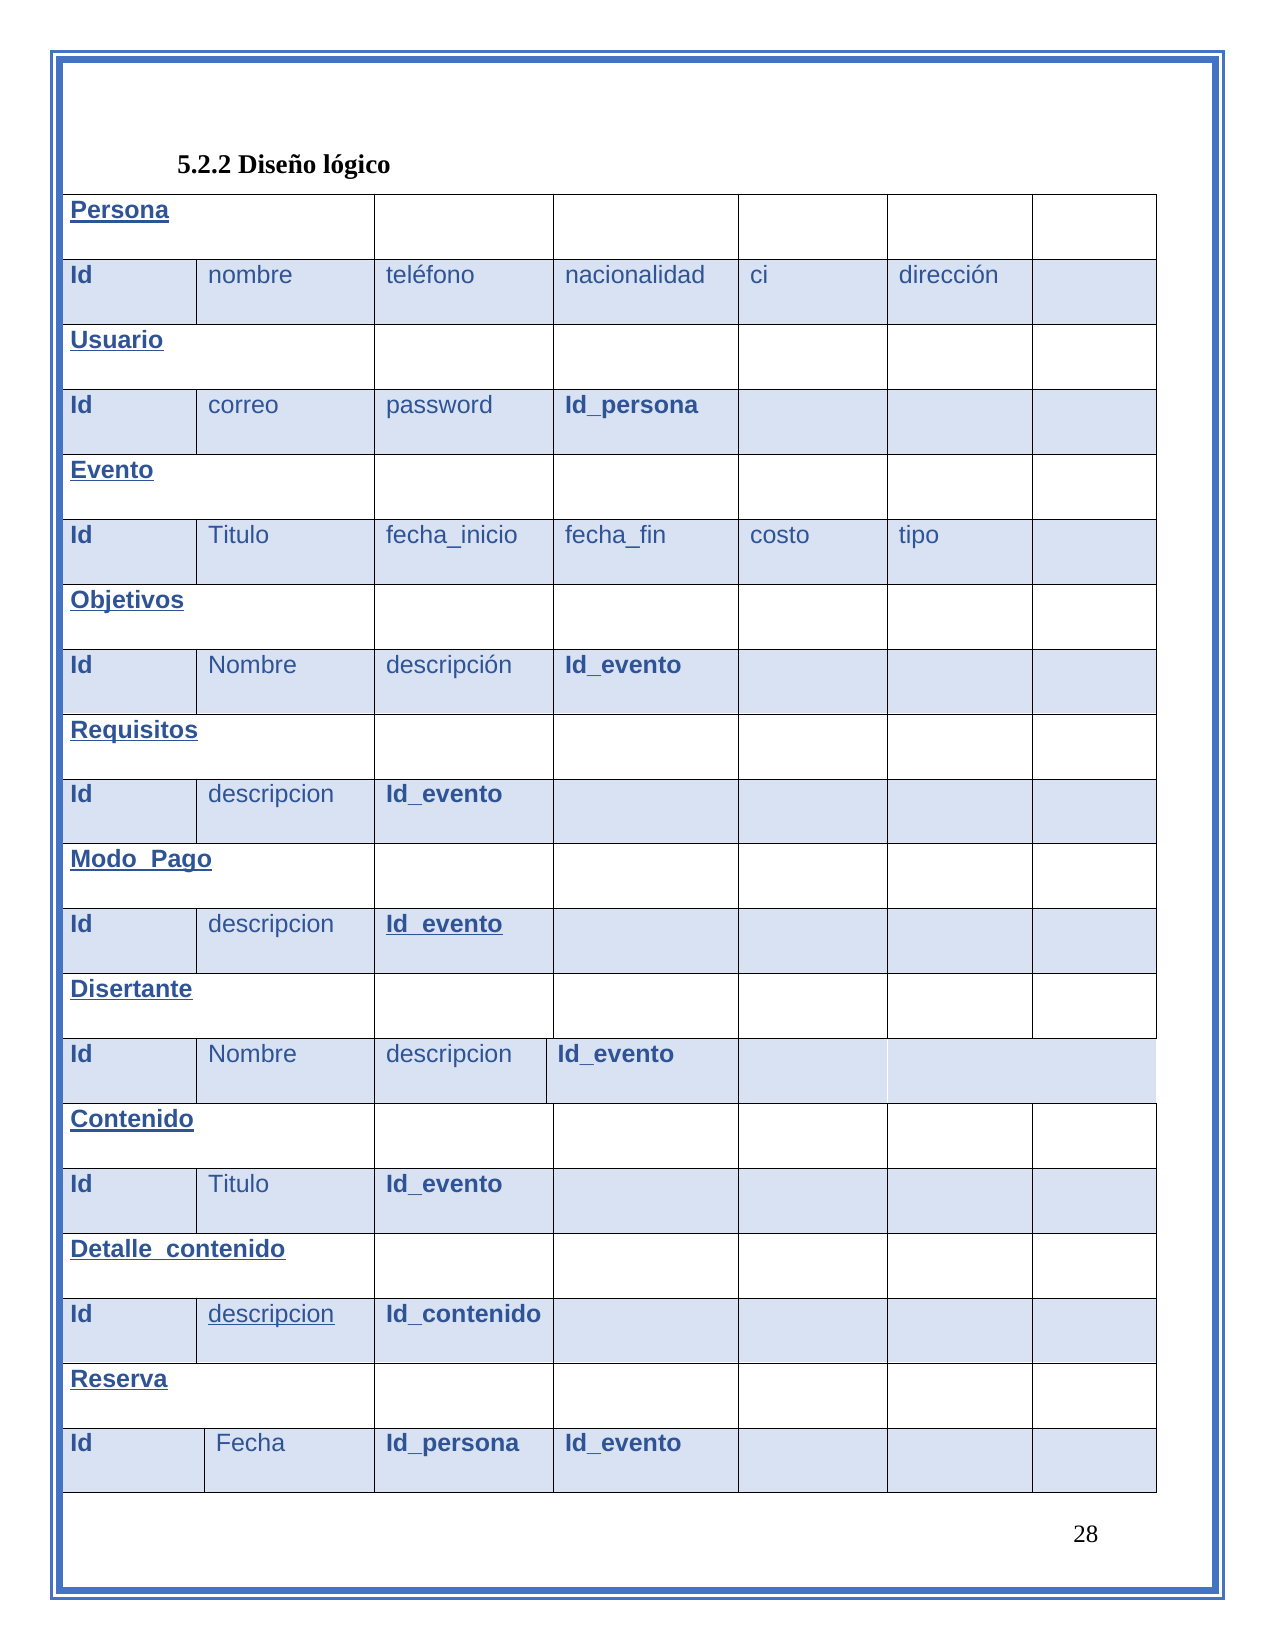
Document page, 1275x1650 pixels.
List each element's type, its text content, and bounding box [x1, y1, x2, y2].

table_header [888, 195, 1032, 259]
table_cell [1033, 650, 1156, 713]
table_cell [888, 1299, 1032, 1362]
table_cell Id_evento [554, 1429, 738, 1492]
table_cell [375, 1234, 553, 1298]
table_cell [1033, 715, 1156, 778]
table_cell Requisitos [63, 715, 374, 778]
table_cell Contenido [63, 1104, 374, 1168]
table_cell tipo [888, 520, 1032, 584]
table_cell [888, 1104, 1032, 1168]
table_cell teléfono [375, 260, 553, 324]
table_cell Id [63, 1039, 196, 1103]
table_cell fecha_fin [554, 520, 738, 584]
table_cell [739, 585, 887, 649]
table_cell Id_persona [375, 1429, 553, 1492]
table_cell [554, 1234, 738, 1298]
table_cell [1033, 1234, 1156, 1298]
table_cell fecha_inicio [375, 520, 553, 584]
table_cell Id [63, 390, 196, 454]
table_header [739, 195, 887, 259]
table_header [1033, 195, 1156, 259]
table_cell nacionalidad [554, 260, 738, 324]
table_cell [888, 1364, 1032, 1427]
table_cell [888, 585, 1032, 649]
table_cell [554, 974, 738, 1038]
table_cell Id [63, 1429, 204, 1492]
table_cell [1033, 455, 1156, 519]
table_cell Nombre [197, 1039, 374, 1103]
table_cell [739, 974, 887, 1038]
table_cell descripción [375, 650, 553, 713]
table_cell [375, 715, 553, 778]
table_cell Detalle_contenido [63, 1234, 374, 1298]
table_header [554, 195, 738, 259]
table_cell [739, 909, 887, 973]
table_cell [1033, 780, 1156, 843]
table_cell [554, 1364, 738, 1427]
table_cell [739, 1104, 887, 1168]
table_cell [1033, 520, 1156, 584]
table_cell [739, 455, 887, 519]
table_cell Modo_Pago [63, 844, 374, 908]
table_cell [1033, 585, 1156, 649]
table_cell [554, 844, 738, 908]
table_cell [739, 650, 887, 713]
table_cell Nombre [197, 650, 374, 713]
table_cell descripcion [197, 780, 374, 843]
table_cell Id [63, 909, 196, 973]
table_cell [554, 1299, 738, 1362]
table_cell [739, 715, 887, 778]
table_cell Disertante [63, 974, 374, 1038]
table_cell [739, 1364, 887, 1427]
table_cell [375, 325, 553, 389]
table_cell ci [739, 260, 887, 324]
table_cell Id_persona [554, 390, 738, 454]
table_cell [739, 325, 887, 389]
table_cell [739, 1429, 887, 1492]
table_cell [739, 390, 887, 454]
table_cell [739, 1169, 887, 1233]
table_cell Titulo [197, 520, 374, 584]
table_cell Id_evento [375, 909, 553, 973]
table_cell Id [63, 650, 196, 713]
table_cell [375, 974, 553, 1038]
table_cell Id_evento [375, 1169, 553, 1233]
table_cell [1033, 909, 1156, 973]
table_cell descripcion [197, 909, 374, 973]
table_cell [739, 1299, 887, 1362]
table_cell Id_contenido [375, 1299, 553, 1362]
table_cell [554, 455, 738, 519]
table_cell [888, 780, 1032, 843]
table_cell [1033, 844, 1156, 908]
table_cell [1033, 1169, 1156, 1233]
table_cell [554, 1169, 738, 1233]
table_cell Usuario [63, 325, 374, 389]
table_cell [888, 715, 1032, 778]
table_header [375, 195, 553, 259]
table_cell [1033, 260, 1156, 324]
table_cell [888, 325, 1032, 389]
table_cell [375, 1364, 553, 1427]
table_cell [888, 1169, 1032, 1233]
table_cell Id [63, 1299, 196, 1362]
table_cell [1033, 1364, 1156, 1427]
table_cell descripcion [375, 1039, 546, 1103]
table_cell Id [63, 520, 196, 584]
table_cell [888, 974, 1032, 1038]
table_cell Id [63, 780, 196, 843]
table_cell [375, 455, 553, 519]
table_cell [554, 325, 738, 389]
table_cell Id [63, 1169, 196, 1233]
table_cell costo [739, 520, 887, 584]
table_cell [1033, 325, 1156, 389]
table_cell [888, 455, 1032, 519]
table_cell [888, 909, 1032, 973]
table_cell [554, 1104, 738, 1168]
table_cell [1033, 1429, 1156, 1492]
table_cell [554, 715, 738, 778]
table_cell [375, 585, 553, 649]
table_cell descripcion [197, 1299, 374, 1362]
table_cell [554, 780, 738, 843]
table_cell [1033, 974, 1156, 1038]
table_cell nombre [197, 260, 374, 324]
table_cell Fecha [205, 1429, 374, 1492]
table_cell [888, 390, 1032, 454]
table_cell [554, 585, 738, 649]
table_cell Reserva [63, 1364, 374, 1427]
table_cell [1033, 1299, 1156, 1362]
table_cell [1033, 390, 1156, 454]
table_cell [888, 650, 1032, 713]
table_cell [888, 1429, 1032, 1492]
table_cell Id_evento [554, 650, 738, 713]
table_cell [554, 909, 738, 973]
table_header Persona [63, 195, 374, 259]
table_cell [888, 844, 1032, 908]
table_cell [375, 1104, 553, 1168]
table_cell Id_evento [375, 780, 553, 843]
table_cell Id_evento [547, 1039, 738, 1103]
table_cell [739, 780, 887, 843]
table_cell Titulo [197, 1169, 374, 1233]
table_cell [1033, 1104, 1156, 1168]
table_cell dirección [888, 260, 1032, 324]
table_cell password [375, 390, 553, 454]
table_cell [739, 1234, 887, 1298]
table_cell [375, 844, 553, 908]
table_cell Evento [63, 455, 374, 519]
table_cell Id [63, 260, 196, 324]
table_cell [888, 1234, 1032, 1298]
table_cell [739, 844, 887, 908]
subtitle 5.2.2 Diseño lógico [177, 148, 1098, 179]
table_cell Objetivos [63, 585, 374, 649]
table_cell correo [197, 390, 374, 454]
